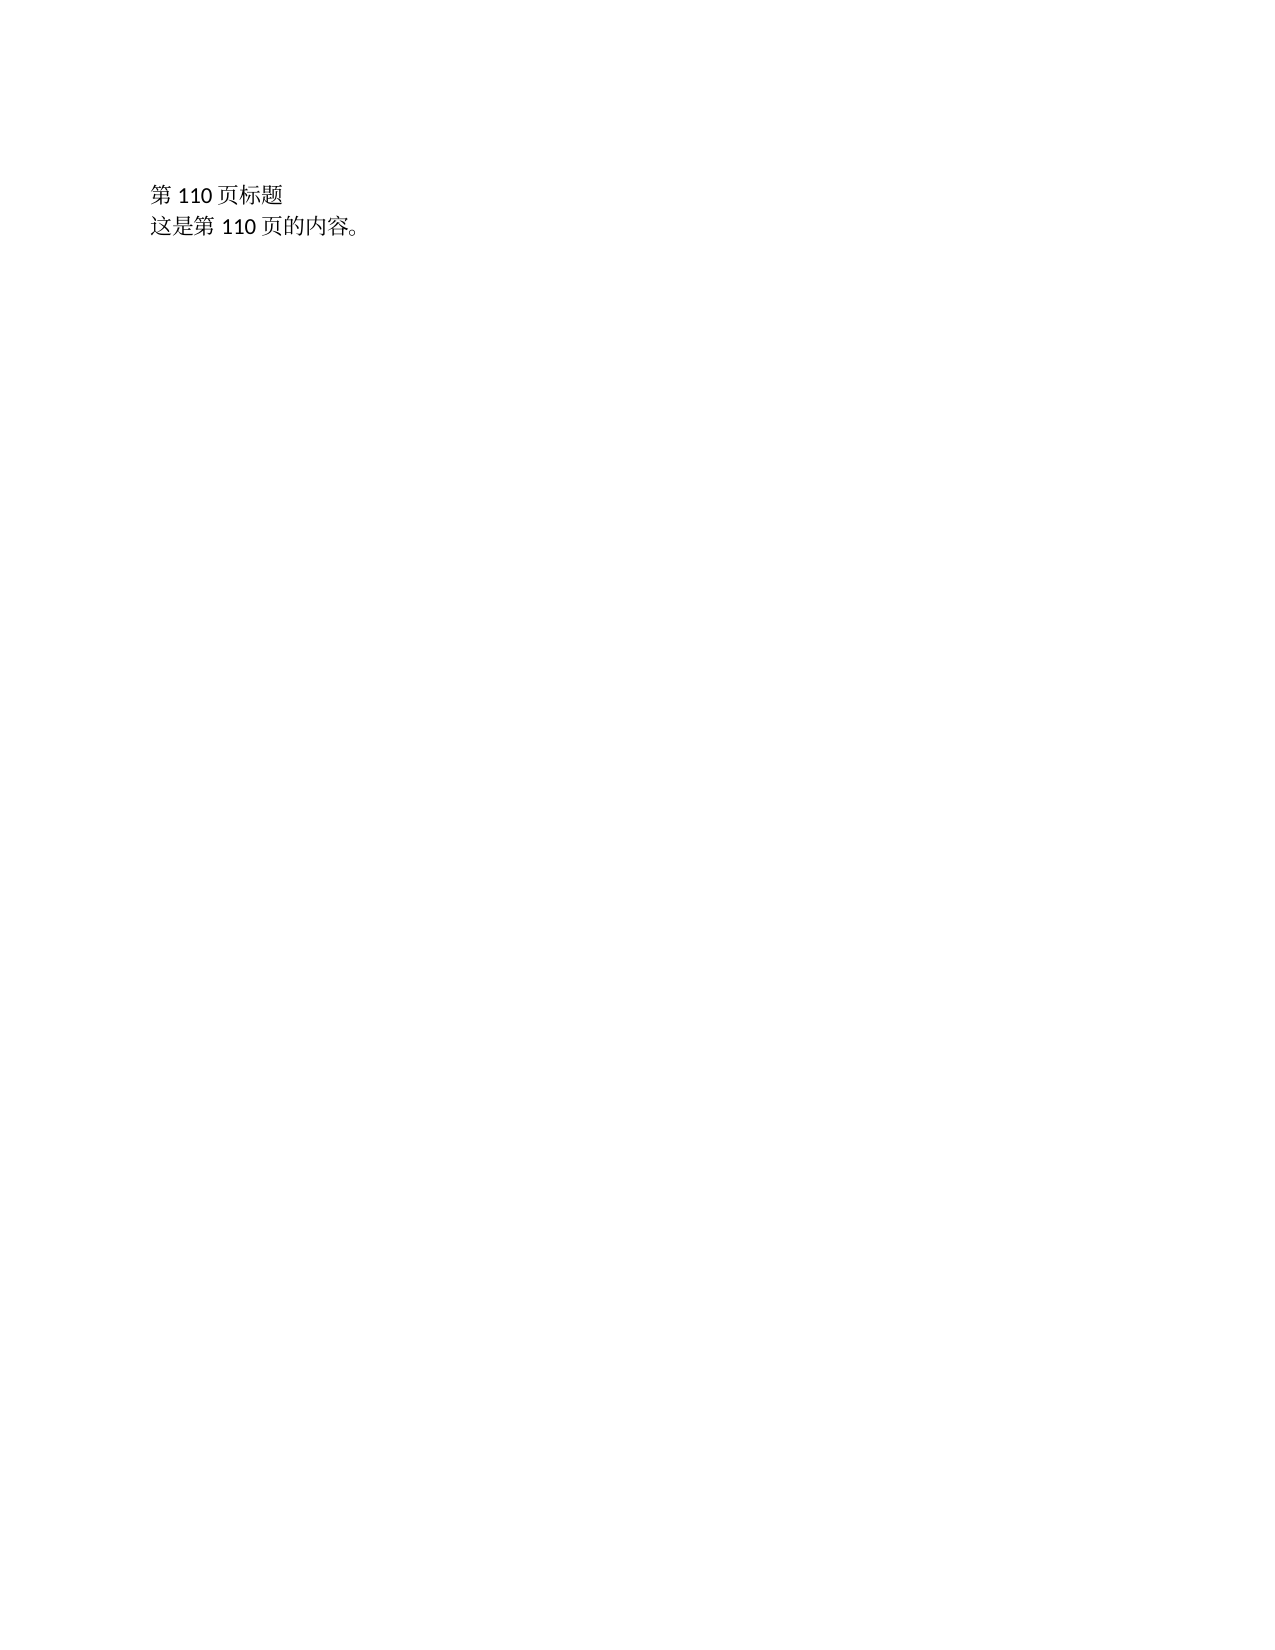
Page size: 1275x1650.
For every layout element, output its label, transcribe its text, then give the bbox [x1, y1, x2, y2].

text 这是第 110 页的内容。 [150, 218, 1125, 252]
